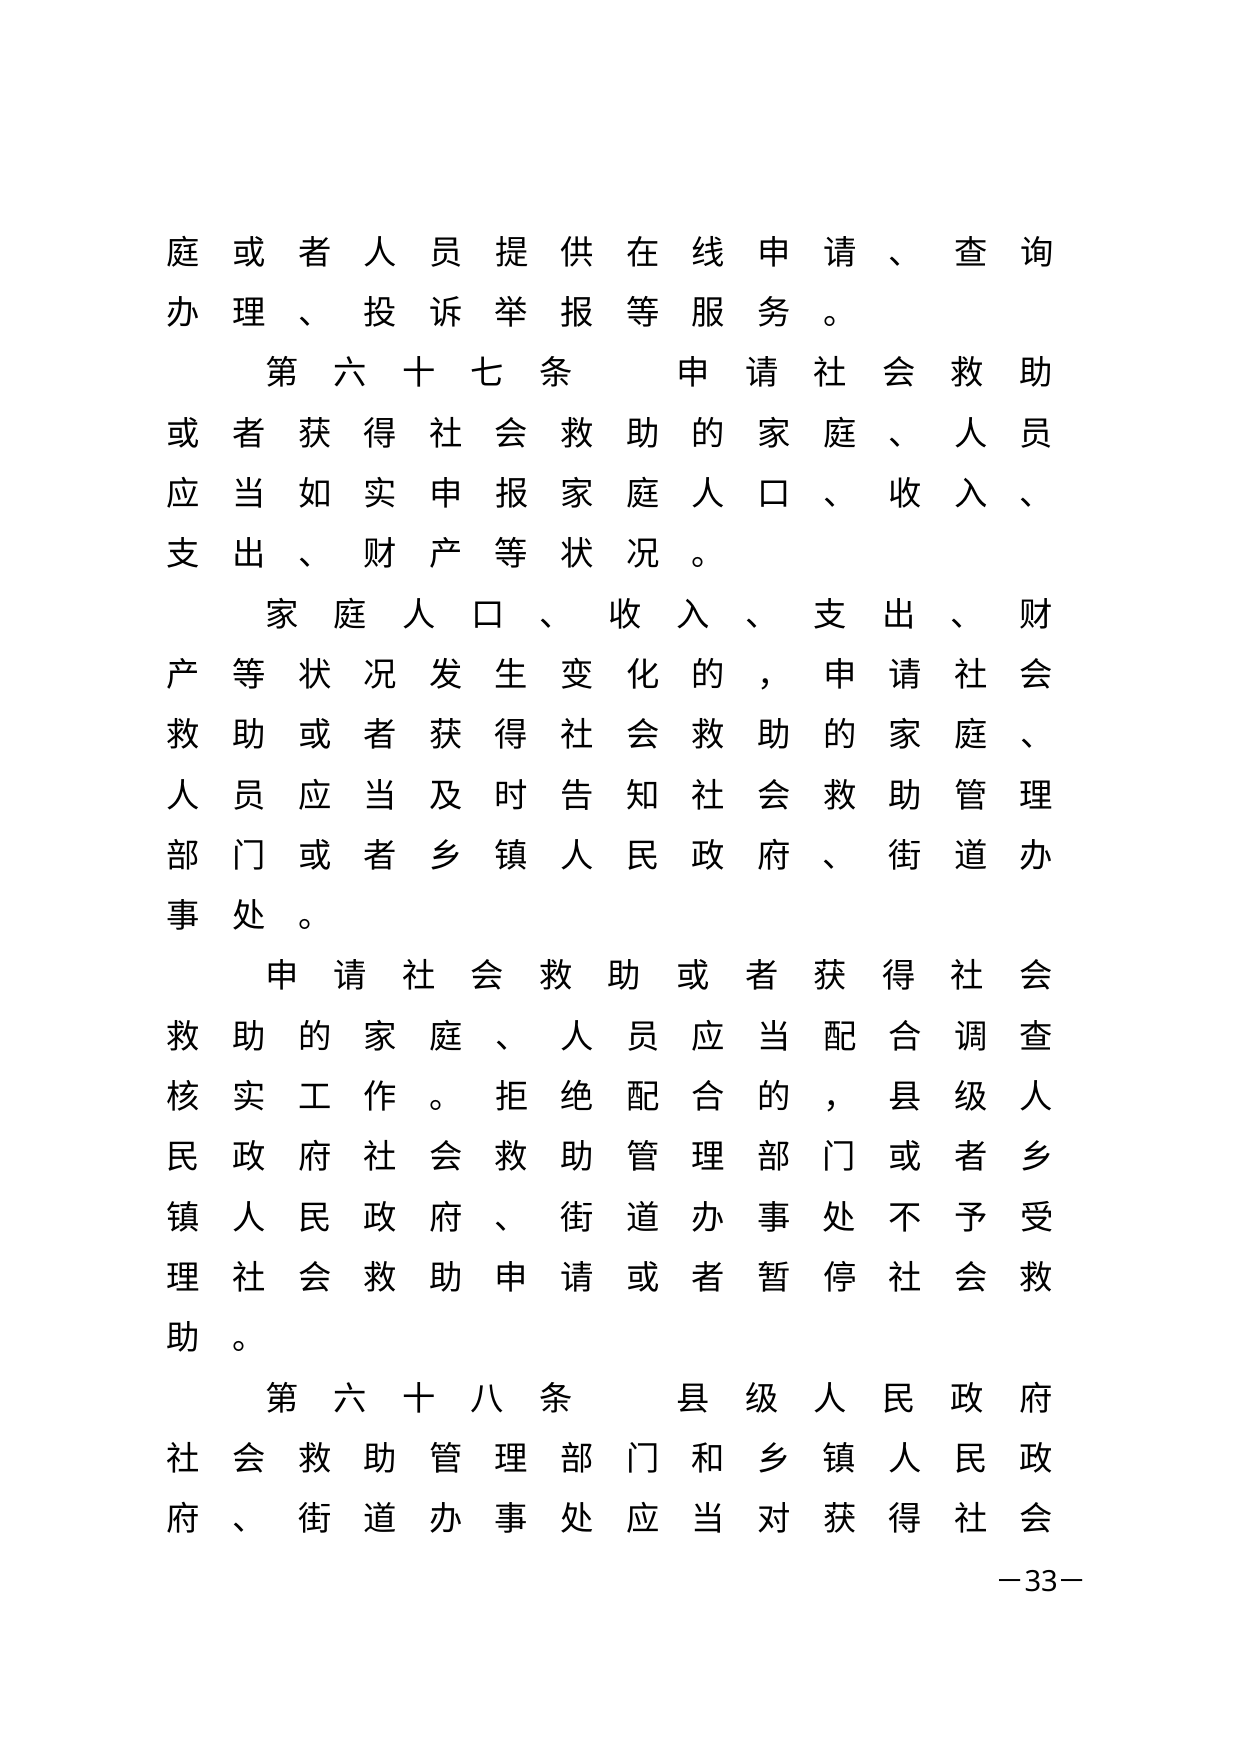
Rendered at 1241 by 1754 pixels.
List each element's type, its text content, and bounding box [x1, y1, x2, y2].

text 第六十六条 县级以上人民政府社会救助管理部门和乡镇人民政府、街道办事处应当强化互联网等信息技术在社会救助工作中的应用，为需要社会救助的家庭或者人员提供在线申请、查询办理、投诉举报等服务。 [167, 219, 1085, 340]
text 第六十八条 县级人民政府社会救助管理部门和乡镇人民政府、街道办事处应当对获得社会救助的家庭或者人员定期核查，实行动态管理，根据变化情况作出相应调整。决定调减、停止社会救助的，应当书面告知并说明理由。 [167, 1365, 1085, 1546]
text 家庭人口、收入、支出、财产等状况发生变化的，申请社会救助或者获得社会救助的家庭、人员应当及时告知社会救助管理部门或者乡镇人民政府、街道办事处。 [167, 581, 1085, 943]
text 申请社会救助或者获得社会救助的家庭、人员应当配合调查核实工作。拒绝配合的，县级人民政府社会救助管理部门或者乡镇人民政府、街道办事处不予受理社会救助申请或者暂停社会救助。 [167, 943, 1085, 1365]
text 第六十七条 申请社会救助或者获得社会救助的家庭、人员应当如实申报家庭人口、收入、支出、财产等状况。 [167, 340, 1085, 581]
